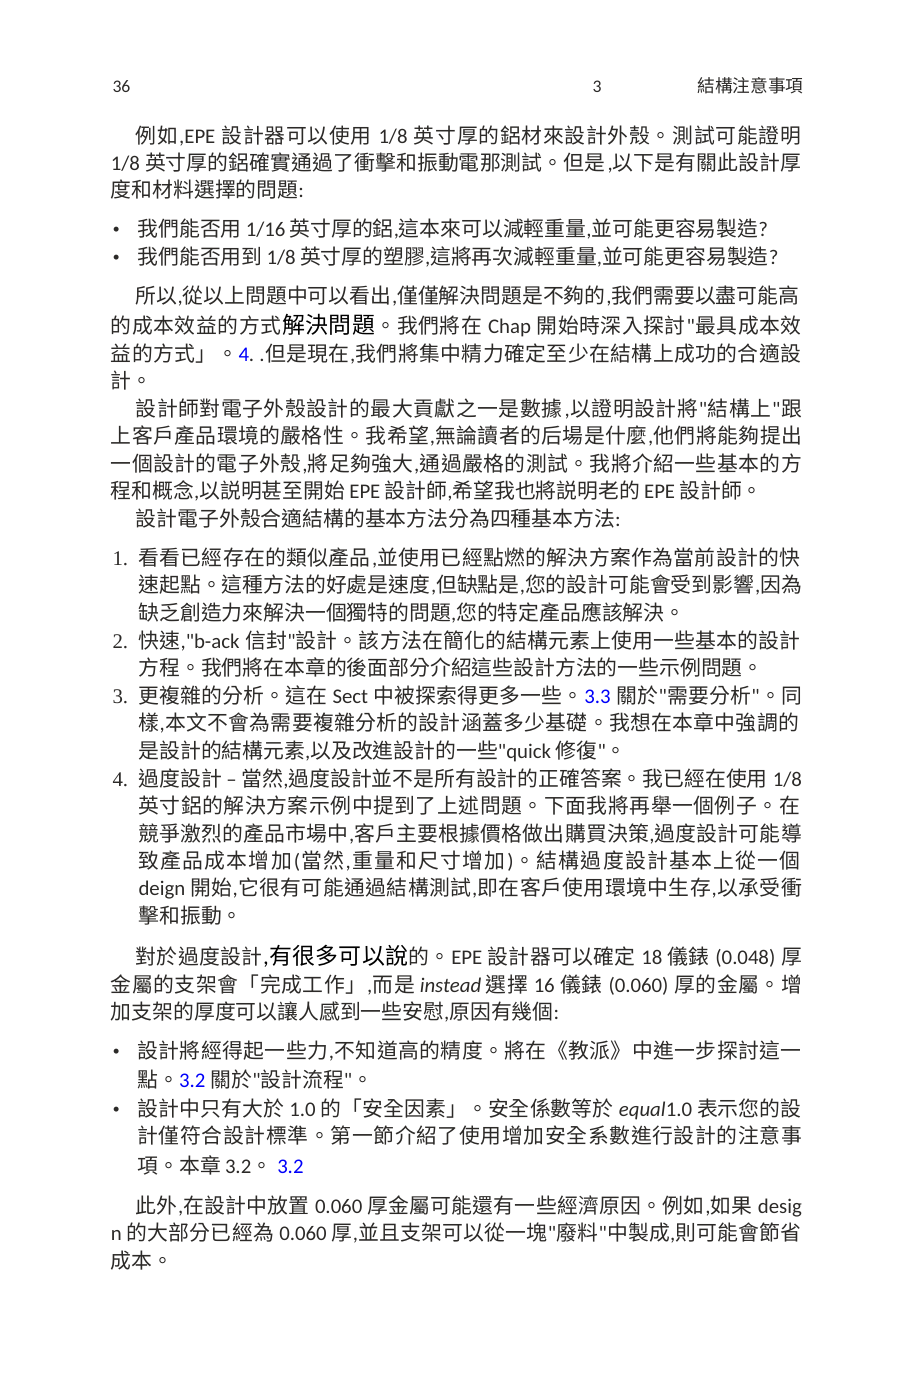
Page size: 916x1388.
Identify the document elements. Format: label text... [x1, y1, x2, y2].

text 對於過度設計,有很多可以說的。EPE 設計器可以確定 18 儀錶 (0.048) 厚金屬的支架會「完成工作」,而是instead選擇 16 儀錶 (0.060) 厚的金屬。增加支架的厚度可以讓人感到一些安慰,原因有幾個: [111, 942, 802, 1024]
text 設計師對電子外殼設計的最大貢獻之一是數據,以證明設計將"結構上"跟上客戶產品環境的嚴格性。我希望,無論讀者的后場是什麼,他們將能夠提出一個設計的電子外殼,將足夠強大,通過嚴格的測試。我將介紹一些基本的方程和概念,以説明甚至開始EPE設計師,希望我也將説明老的EPE設計師。 [111, 396, 802, 504]
text 設計電子外殼合適結構的基本方法分為四種基本方法: [111, 506, 802, 532]
text 此外,在設計中放置 0.060 厚金屬可能還有一些經濟原因。例如,如果 desig n 的大部分已經為 0.060 厚,並且支架可以從一塊"廢料"中製成,則可能會節省成本。 [111, 1193, 802, 1273]
list 更複雜的分析。這在Sect 中被探索得更多一些。3.3 關於"需要分析"。同樣,本文不會為需要複雜分析的設計涵蓋多少基礎。我想在本章中強調的是設計的結構元素,以及改進設計的一些"quick 修復"。 [112, 683, 802, 763]
list 設計將經得起一些力,不知道高的精度。將在《教派》中進一步探討這一點。3.2 關於"設計流程"。 [112, 1038, 802, 1094]
list 我們能否用1/16英寸厚的鋁,這本來可以減輕重量,並可能更容易製造? [112, 217, 802, 242]
list 看看已經存在的類似產品,並使用已經點燃的解決方案作為當前設計的快速起點。這種方法的好處是速度,但缺點是,您的設計可能會受到影響,因為缺乏創造力來解決一個獨特的問題,您的特定產品應該解決。 [112, 545, 802, 625]
list 我們能否用到1/8英寸厚的塑膠,這將再次減輕重量,並可能更容易製造? [112, 244, 802, 270]
text 所以,從以上問題中可以看出,僅僅解決問題是不夠的,我們需要以盡可能高的成本效益的方式解決問題。我們將在 Chap 開始時深入探討"最具成本效益的方式」。4. .但是現在,我們將集中精力確定至少在結構上成功的合適設計。 [111, 283, 802, 394]
list 過度設計 – 當然,過度設計並不是所有設計的正確答案。我已經在使用 1/8 英寸鋁的解決方案示例中提到了上述問題。下面我將再舉一個例子。在競爭激烈的產品市場中,客戶主要根據價格做出購買決策,過度設計可能導致產品成本增加(當然,重量和尺寸增加)。結構過度設計基本上從一個deign開始,它很有可能通過結構測試,即在客戶使用環境中生存,以承受衝擊和振動。 [112, 766, 802, 928]
text 例如,EPE 設計器可以使用 1/8 英寸厚的鋁材來設計外殼。測試可能證明 1/8 英寸厚的鋁確實通過了衝擊和振動電那測試。但是,以下是有關此設計厚度和材料選擇的問題: [111, 123, 802, 203]
list 設計中只有大於 1.0 的「安全因素」。安全係數等於equal1.0 表示您的設計僅符合設計標準。第一節介紹了使用增加安全系數進行設計的注意事項。本章3.2。 3.2 [112, 1096, 802, 1179]
list 快速,"b-ack 信封"設計。該方法在簡化的結構元素上使用一些基本的設計方程。我們將在本章的後面部分介紹這些設計方法的一些示例問題。 [112, 628, 802, 681]
